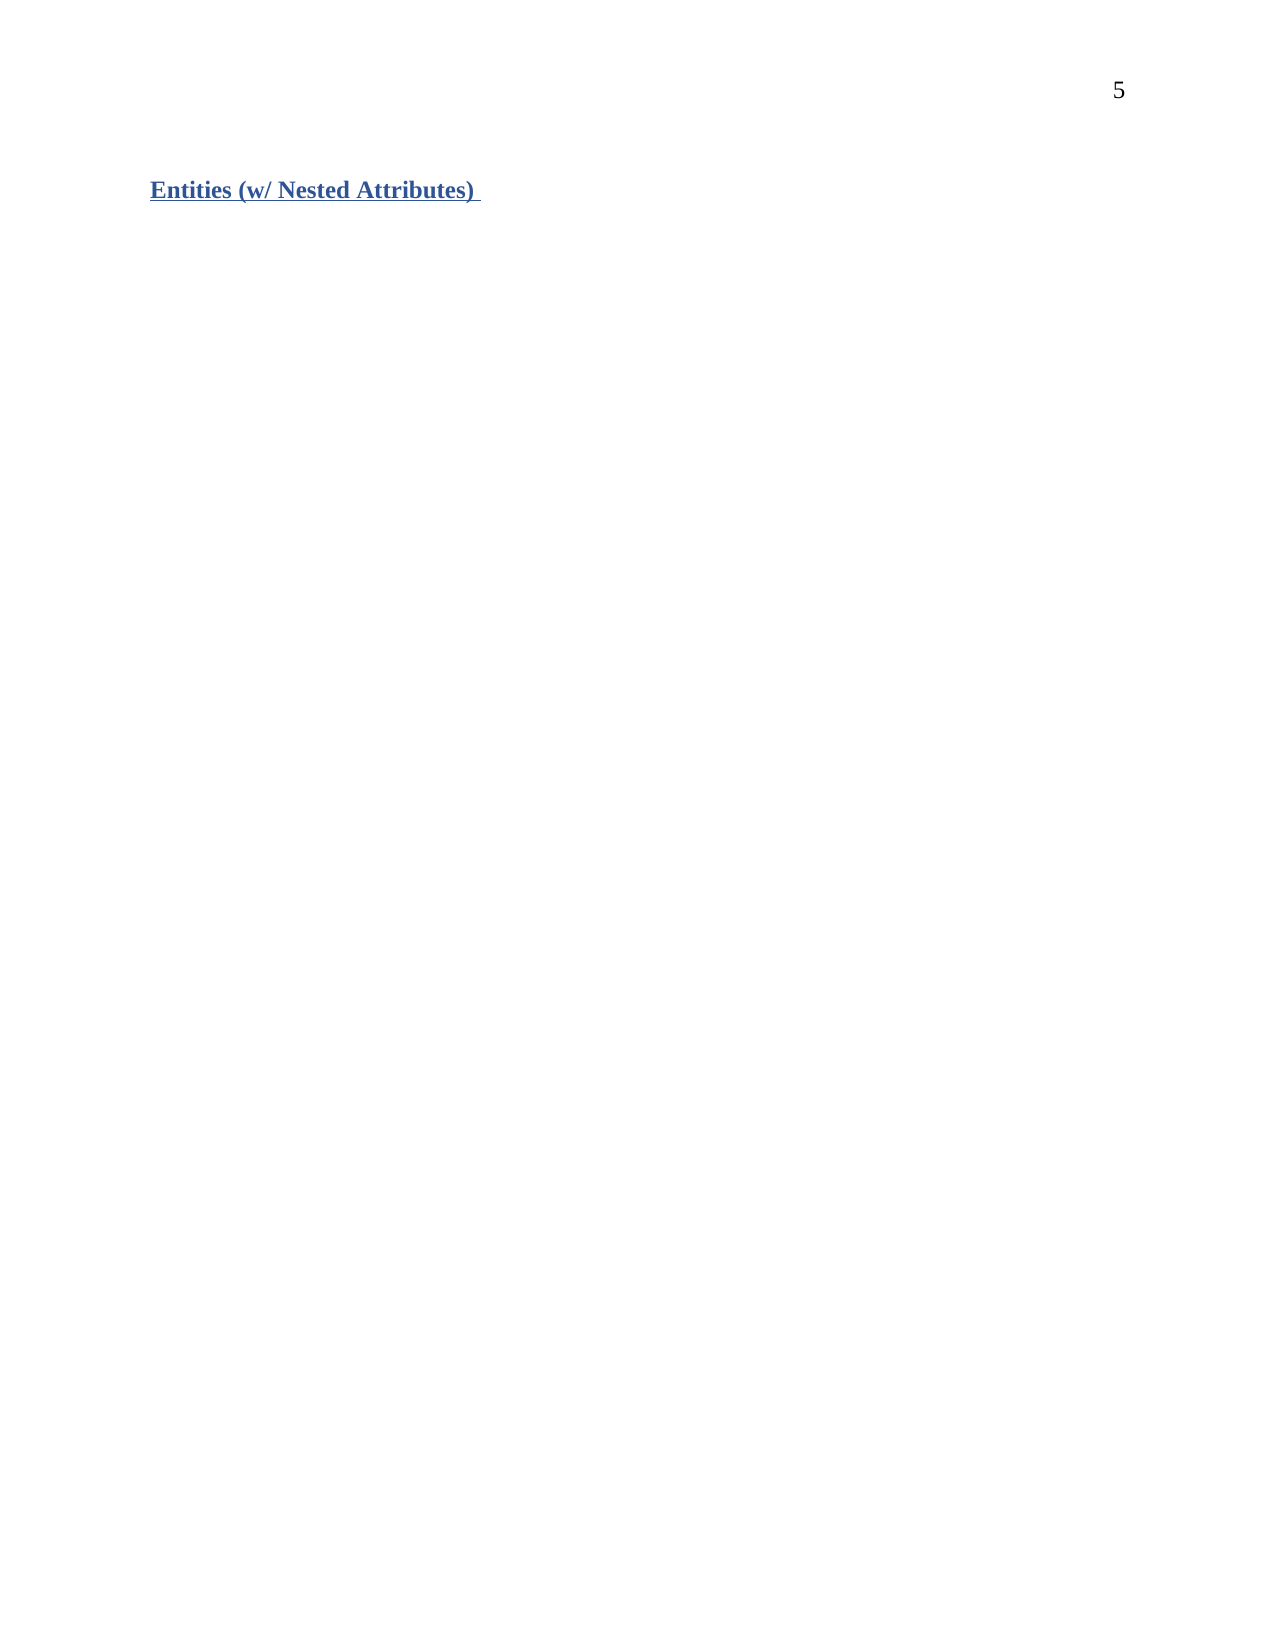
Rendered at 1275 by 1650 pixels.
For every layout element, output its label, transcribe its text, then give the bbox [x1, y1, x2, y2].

subtitle Entities (w/ Nested Attributes) [150, 175, 1125, 204]
